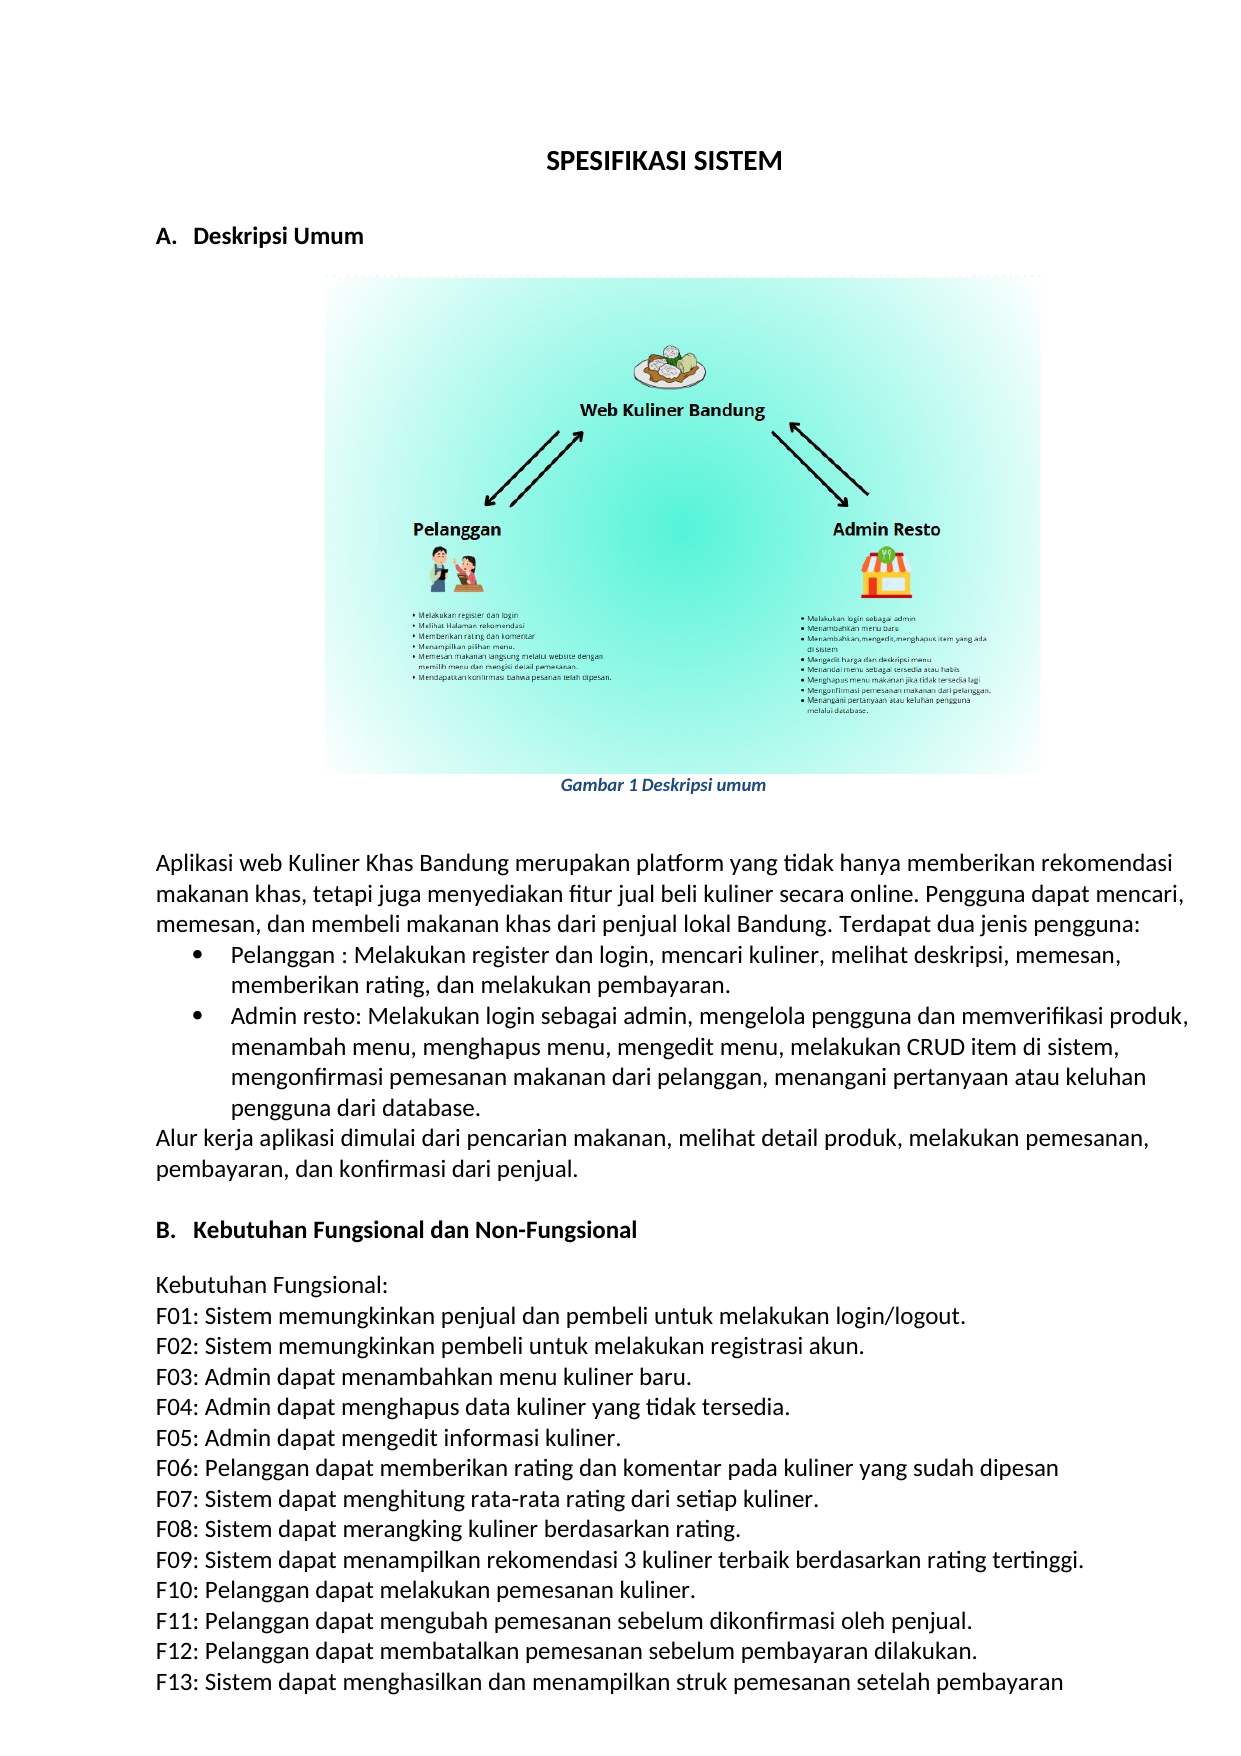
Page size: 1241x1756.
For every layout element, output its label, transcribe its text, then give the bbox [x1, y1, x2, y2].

text F10: Pelanggan dapat melakukan pemesanan kuliner. [156, 1574, 1211, 1605]
text F12: Pelanggan dapat membatalkan pemesanan sebelum pembayaran dilakukan. [156, 1636, 1211, 1666]
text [156, 1666, 1211, 1697]
text F07: Sistem dapat menghitung rata-rata rating dari setiap kuliner. [156, 1483, 1211, 1513]
subtitle SPESIFIKASI SISTEM [118, 142, 1211, 177]
picture [324, 275, 1042, 774]
text F08: Sistem dapat merangking kuliner berdasarkan rating. [156, 1513, 1211, 1544]
subtitle Kebutuhan Fungsional dan Non-Fungsional [156, 1214, 1211, 1244]
text F02: Sistem memungkinkan pembeli untuk melakukan registrasi akun. [156, 1330, 1211, 1361]
text Aplikasi web Kuliner Khas Bandung merupakan platform yang tidak hanya memberikan rekomendasi makanan khas, tetapi juga menyediakan fitur jual beli kuliner secara online. Pengguna dapat mencari, memesan, dan membeli makanan khas dari penjual lokal Bandung. Terdapat dua jenis pengguna: [156, 847, 1211, 939]
text Alur kerja aplikasi dimulai dari pencarian makanan, melihat detail produk, melakukan pemesanan, pembayaran, dan konfirmasi dari penjual. [156, 1122, 1211, 1183]
list Pelanggan : Melakukan register dan login, mencari kuliner, melihat deskripsi, memesan, memberikan rating, dan melakukan pembayaran. [193, 939, 1211, 1000]
text F01: Sistem memungkinkan penjual dan pembeli untuk melakukan login/logout. [156, 1300, 1211, 1330]
text F06: Pelanggan dapat memberikan rating dan komentar pada kuliner yang sudah dipesan [156, 1452, 1211, 1483]
text F04: Admin dapat menghapus data kuliner yang tidak tersedia. [156, 1391, 1211, 1422]
text Kebutuhan Fungsional: [156, 1269, 1211, 1300]
text F03: Admin dapat menambahkan menu kuliner baru. [156, 1361, 1211, 1391]
text F05: Admin dapat mengedit informasi kuliner. [156, 1422, 1211, 1452]
text F09: Sistem dapat menampilkan rekomendasi 3 kuliner terbaik berdasarkan rating tertinggi. [156, 1544, 1211, 1574]
subtitle Deskripsi Umum [156, 220, 1211, 251]
text F11: Pelanggan dapat mengubah pemesanan sebelum dikonfirmasi oleh penjual. [156, 1605, 1211, 1636]
list Admin resto: Melakukan login sebagai admin, mengelola pengguna dan memverifikasi produk, menambah menu, menghapus menu, mengedit menu, melakukan CRUD item di sistem, mengonfirmasi pemesanan makanan dari pelanggan, menangani pertanyaan atau keluhan pengguna dari database. [193, 1000, 1211, 1122]
